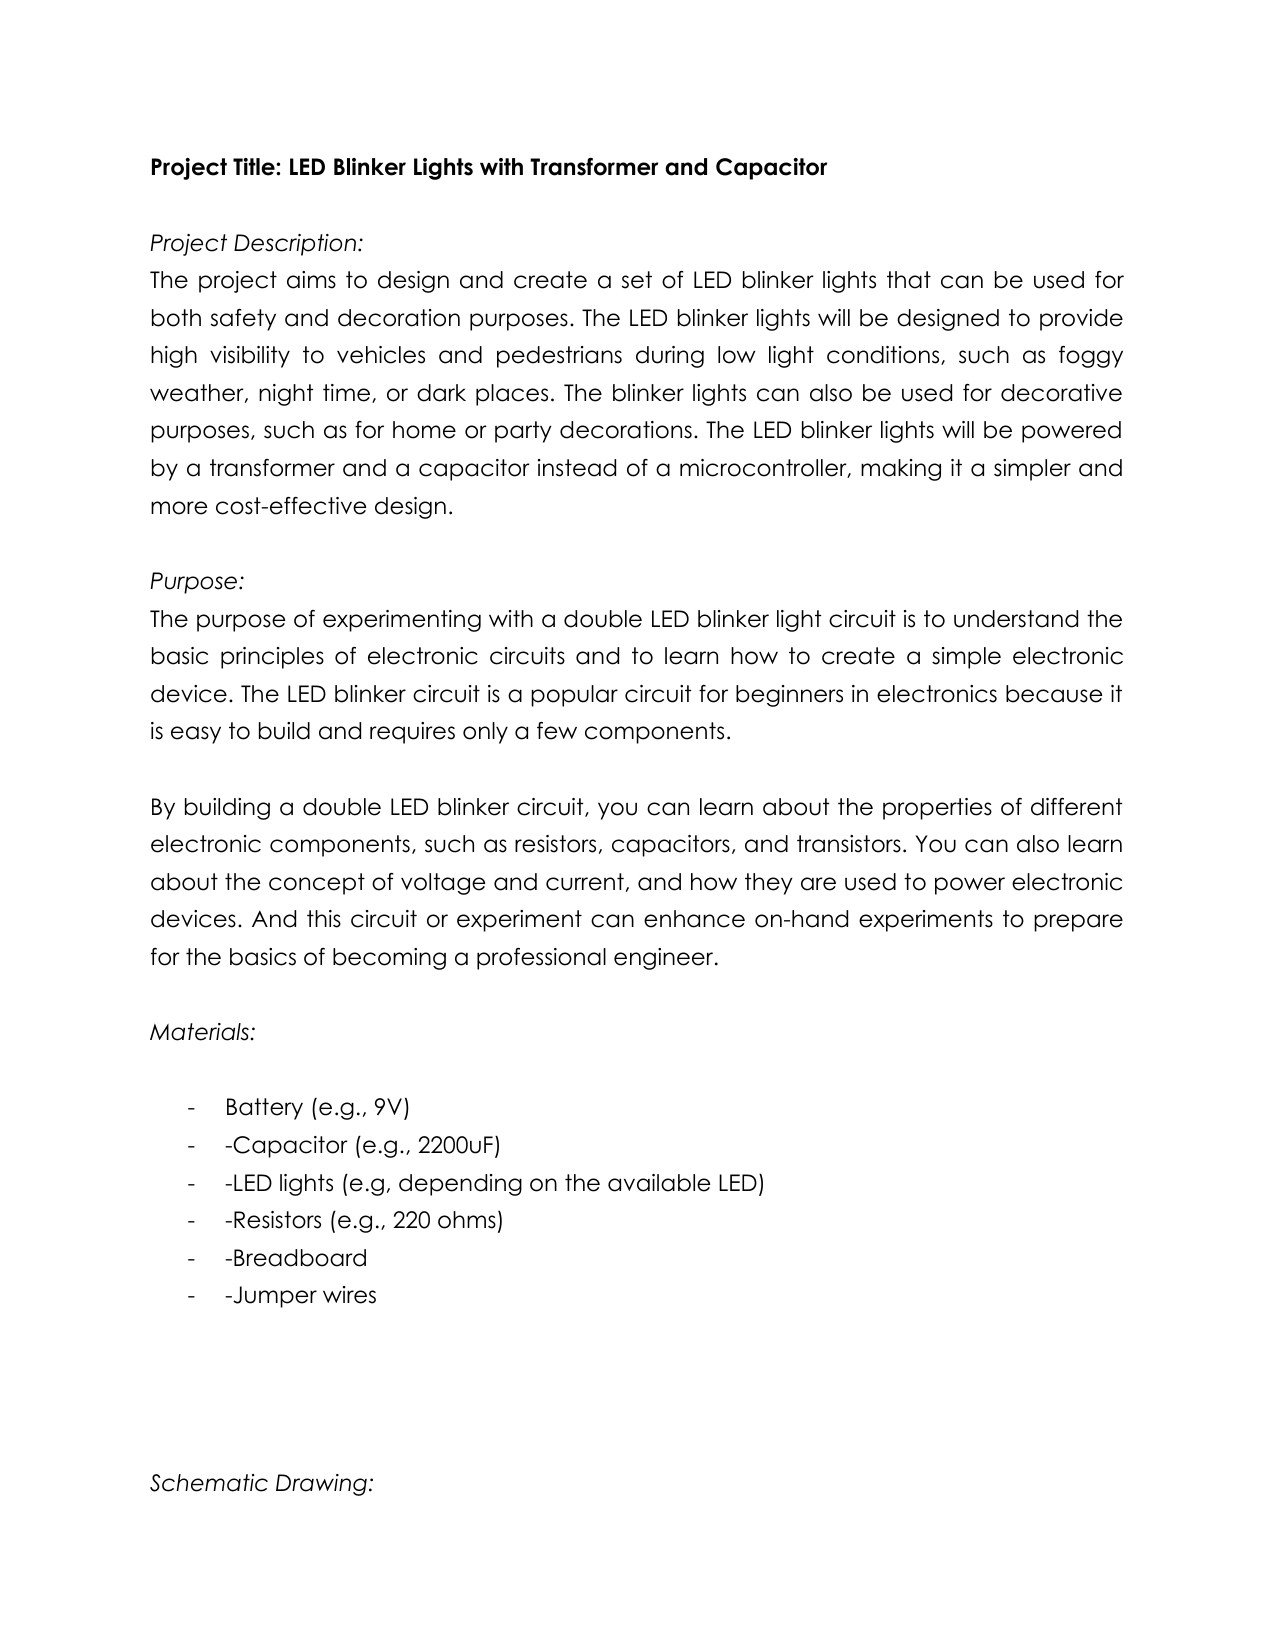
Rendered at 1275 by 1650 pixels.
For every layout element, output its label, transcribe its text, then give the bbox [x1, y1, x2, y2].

list -LED lights (e.g, depending on the available LED) [187, 1165, 1125, 1198]
list -Capacitor (e.g., 2200uF) [187, 1128, 1125, 1160]
list -Breadboard [187, 1241, 1125, 1273]
text The purpose of experimenting with a double LED blinker light circuit is to understand the basic principles of electronic circuits and to learn how to create a simple electronic device. The LED blinker circuit is a popular circuit for beginners in electronics because it is easy to build and requires only a few components. [150, 601, 1125, 747]
text The project aims to design and create a set of LED blinker lights that can be used for both safety and decoration purposes. The LED blinker lights will be designed to provide high visibility to vehicles and pedestrians during low light conditions, such as foggy weather, night time, or dark places. The blinker lights can also be used for decorative purposes, such as for home or party decorations. The LED blinker lights will be powered by a transformer and a capacitor instead of a microcontroller, making it a simpler and more cost-effective design. [150, 263, 1125, 521]
text Project Title: LED Blinker Lights with Transformer and Capacitor [150, 150, 1125, 183]
text Materials: [150, 1015, 1125, 1048]
text By building a double LED blinker circuit, you can learn about the properties of different electronic components, such as resistors, capacitors, and transistors. You can also learn about the concept of voltage and current, and how they are used to power electronic devices. And this circuit or experiment can enhance on-hand experiments to prepare for the basics of becoming a professional engineer. [150, 789, 1125, 972]
text Schematic Drawing: [150, 1466, 1125, 1499]
list Battery (e.g., 9V) [187, 1090, 1125, 1123]
list -Resistors (e.g., 220 ohms) [187, 1203, 1125, 1236]
text Project Description: [150, 225, 1125, 258]
text Purpose: [150, 564, 1125, 596]
list -Jumper wires [187, 1278, 1125, 1311]
